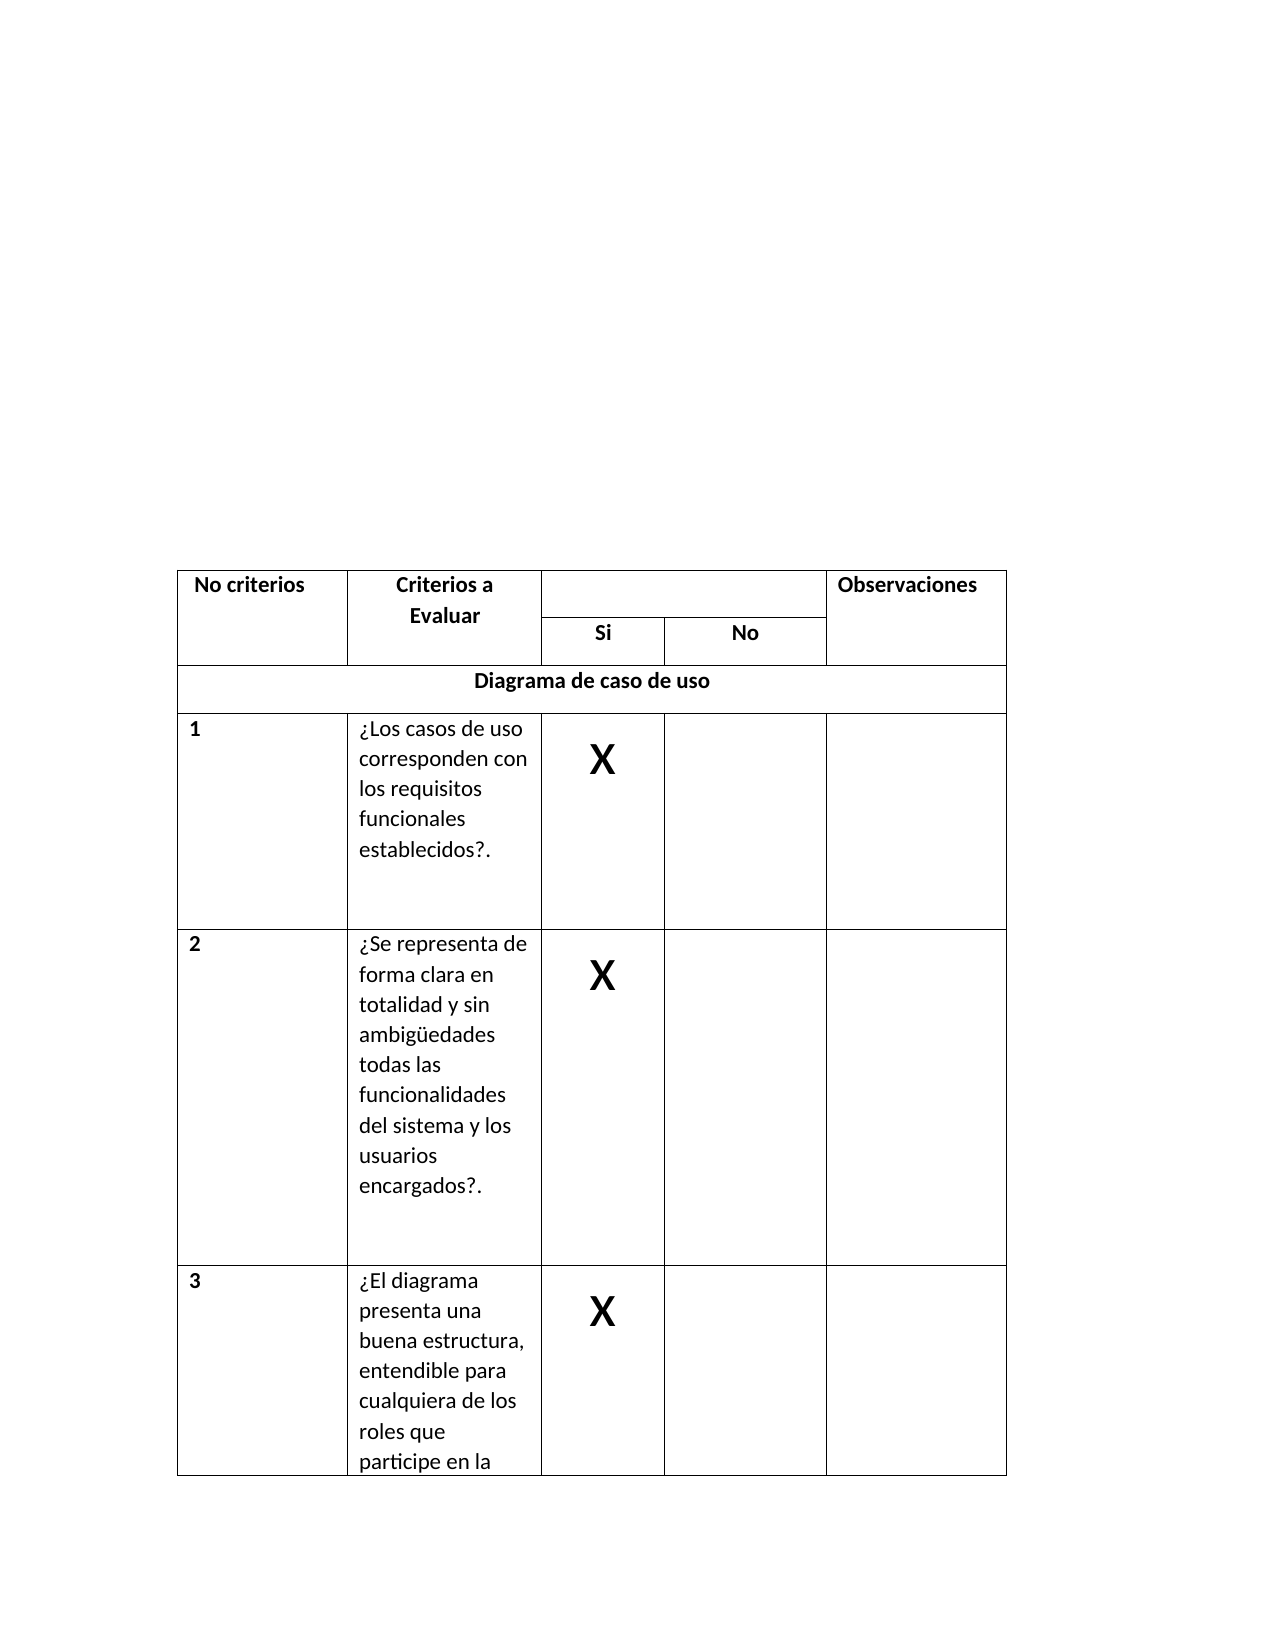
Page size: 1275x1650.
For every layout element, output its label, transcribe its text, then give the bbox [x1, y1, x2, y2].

table_header Criterios a Evaluar [348, 571, 541, 665]
table_cell Diagrama de caso de uso [178, 666, 1006, 713]
table_cell No [665, 618, 826, 665]
table_cell [665, 1266, 826, 1475]
table_cell Si [542, 618, 664, 665]
table_cell [827, 714, 1006, 928]
table_cell x [542, 930, 664, 1265]
table_cell x [542, 1266, 664, 1475]
table_cell [665, 714, 826, 928]
table_cell ¿Los casos de uso corresponden con los requisitos funcionales establecidos?. [348, 714, 541, 928]
table_cell [827, 930, 1006, 1265]
table_header [542, 571, 826, 617]
table_header Observaciones [827, 571, 1006, 665]
table_cell 2 [178, 930, 347, 1265]
table_cell [665, 930, 826, 1265]
table_cell [827, 1266, 1006, 1475]
table_cell x [542, 714, 664, 928]
table_cell 1 [178, 714, 347, 928]
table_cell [348, 1266, 541, 1475]
table_cell 3 [178, 1266, 347, 1475]
table_cell ¿Se representa de forma clara en totalidad y sin ambigüedades todas las funcionalidades del sistema y los usuarios encargados?. [348, 930, 541, 1265]
table_header No criterios [178, 571, 347, 665]
